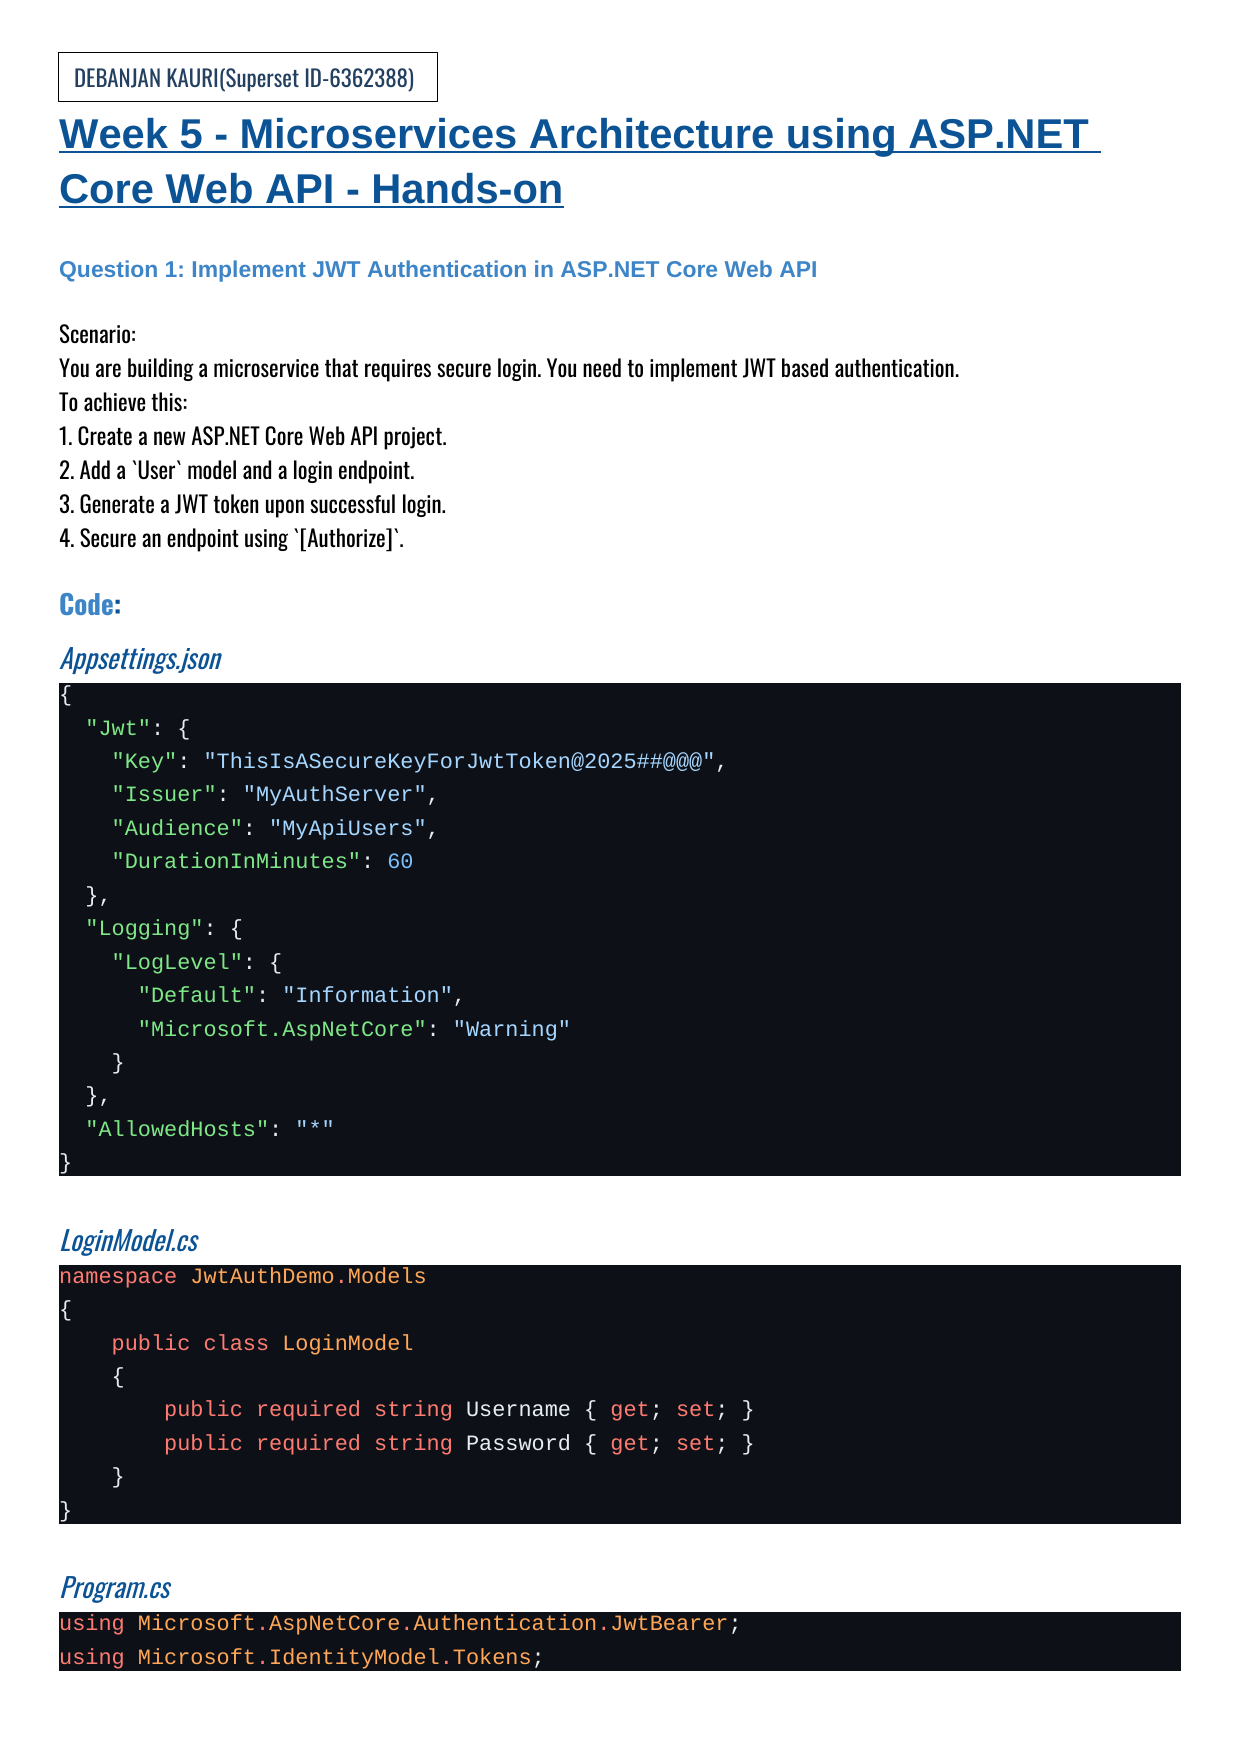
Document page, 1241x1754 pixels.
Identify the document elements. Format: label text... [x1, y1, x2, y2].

text } [59, 1499, 1181, 1524]
text You are building a microservice that requires secure login. You need to implement JWT based authentication. [59, 350, 1181, 384]
text { [59, 1365, 1181, 1390]
text Question 1: Implement JWT Authentication in ASP.NET Core Web API [59, 256, 1181, 282]
text }, [59, 884, 1181, 909]
text 3. Generate a JWT token upon successful login. [59, 486, 1181, 520]
text } [59, 1466, 1181, 1490]
text { [59, 683, 1181, 708]
text public required string Password { get; set; } [59, 1432, 1181, 1457]
text Scenario: [59, 316, 1181, 350]
text Program.cs [59, 1566, 1181, 1606]
text public required string Username { get; set; } [59, 1399, 1181, 1423]
text Appsettings.json [59, 637, 1181, 677]
text "Microsoft.AspNetCore": "Warning" [59, 1018, 1181, 1042]
text "Key": "ThisIsASecureKeyForJwtToken@2025##@@@", [59, 750, 1181, 775]
text } [59, 1051, 1181, 1076]
subtitle Code: [59, 583, 1181, 623]
text "Jwt": { [59, 717, 1181, 742]
text "LogLevel": { [59, 951, 1181, 976]
text "DurationInMinutes": 60 [59, 851, 1181, 875]
text 4. Secure an endpoint using `[Authorize]`. [59, 520, 1181, 554]
text 1. Create a new ASP.NET Core Web API project. [59, 418, 1181, 452]
text "AllowedHosts": "*" [59, 1118, 1181, 1143]
text LoginModel.cs [59, 1219, 1181, 1259]
text using Microsoft.AspNetCore.Authentication.JwtBearer; [59, 1612, 1181, 1637]
title Week 5 - Microservices Architecture using ASP.NET Core Web API - Hands-on [59, 109, 1181, 212]
text { [59, 1298, 1181, 1323]
text public class LoginModel [59, 1332, 1181, 1357]
text } [59, 1151, 1181, 1176]
text namespace JwtAuthDemo.Models [59, 1265, 1181, 1290]
text using Microsoft.IdentityModel.Tokens; [59, 1646, 1181, 1671]
text "Audience": "MyApiUsers", [59, 817, 1181, 842]
text "Default": "Information", [59, 984, 1181, 1009]
text "Issuer": "MyAuthServer", [59, 784, 1181, 808]
text "Logging": { [59, 917, 1181, 942]
text 2. Add a `User` model and a login endpoint. [59, 452, 1181, 486]
text To achieve this: [59, 384, 1181, 418]
text }, [59, 1084, 1181, 1109]
